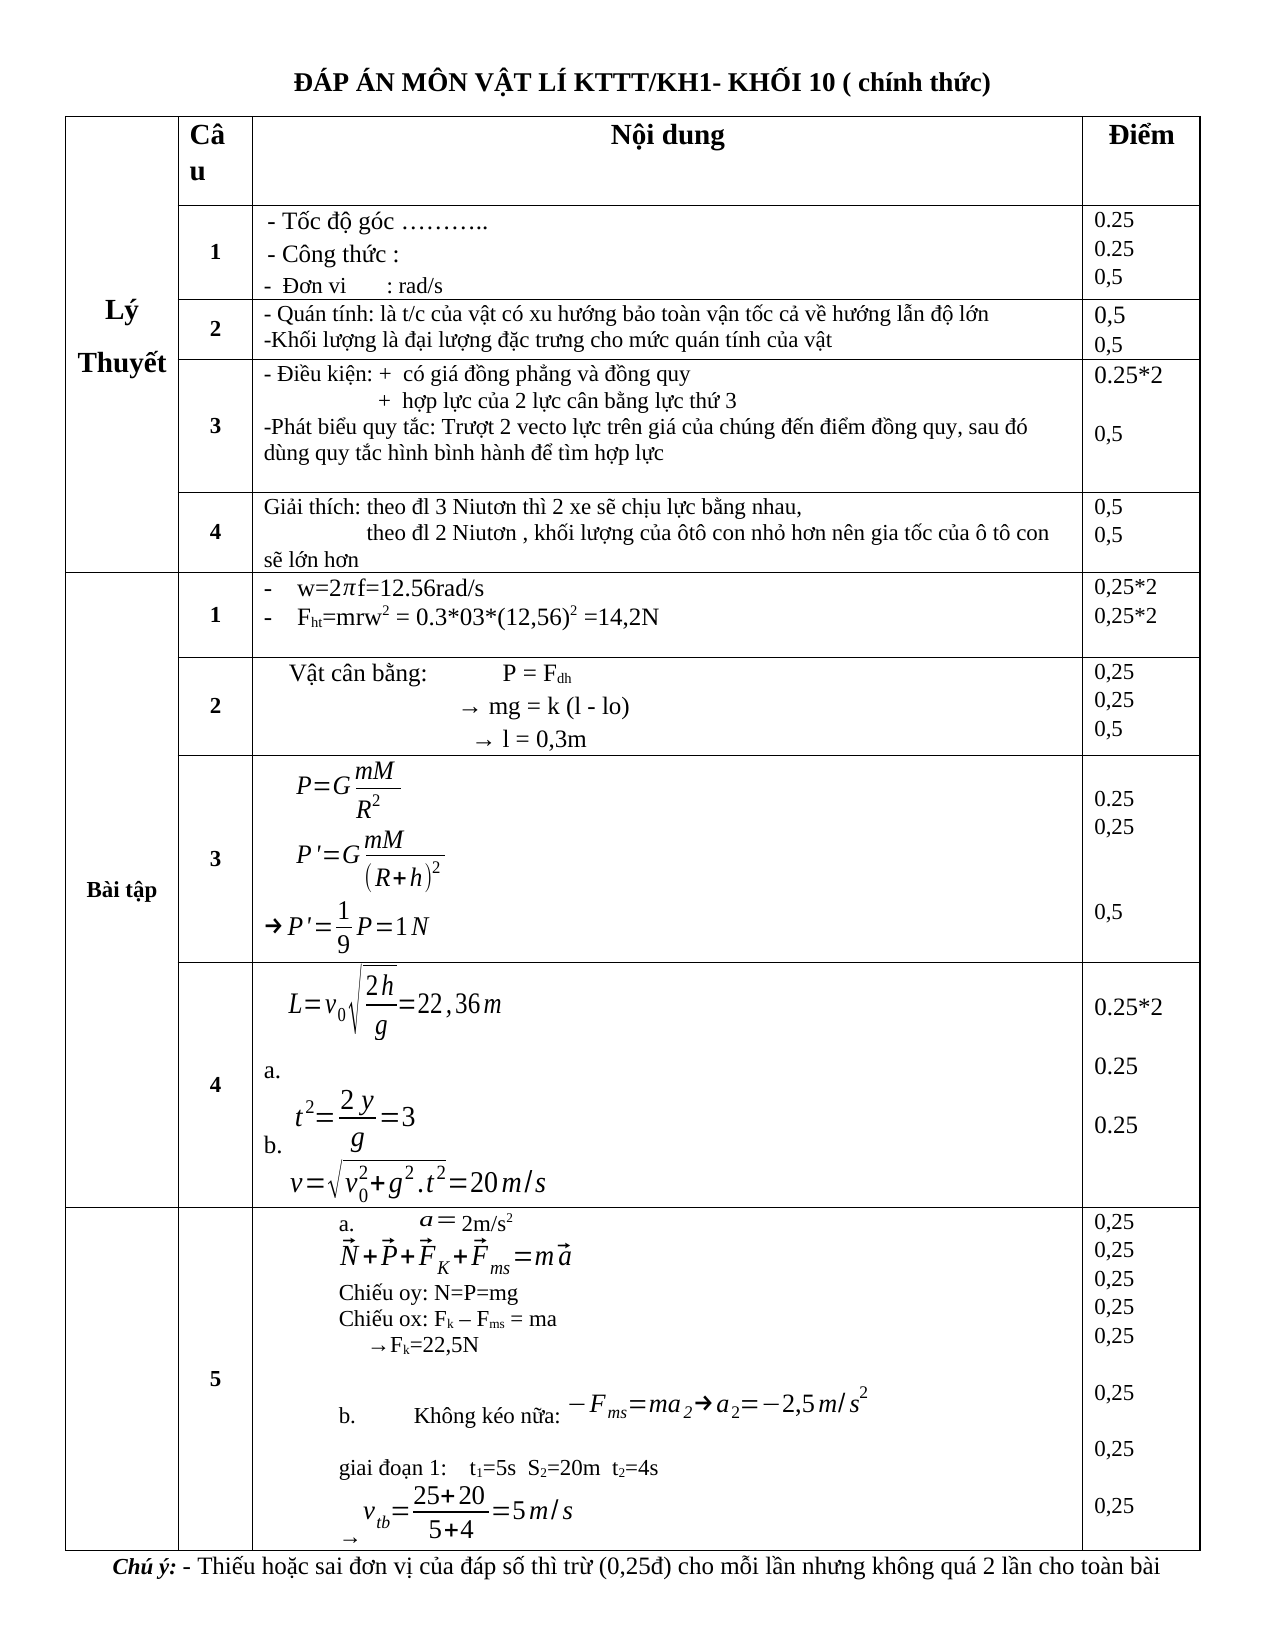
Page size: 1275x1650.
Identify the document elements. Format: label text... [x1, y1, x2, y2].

table_header Nội dung [253, 117, 1082, 205]
table_cell 0.25 0.25 0,5 [1083, 206, 1199, 299]
table_cell Giải thích: theo đl 3 Niutơn thì 2 xe sẽ chịu lực bằng nhau, theo đl 2 Niutơn , khối lượng của ôtô con nhỏ hơn nên gia tốc của ô tô con sẽ lớn hơn [253, 493, 1082, 572]
text Chú ý: - Thiếu hoặc sai đơn vị của đáp số thì trừ (0,25đ) cho mỗi lần nhưng không quá 2 lần cho toàn bài [112, 1551, 1172, 1579]
table_cell 0,25*2 0,25*2 [1083, 573, 1199, 657]
table_cell 3 [179, 756, 252, 962]
table_cell Tốc độ góc ……….. Công thức : - Đơn vi : rad/s [253, 206, 1082, 299]
table_cell 1 [179, 206, 252, 299]
table_cell 0.25 0,25 0,5 [1083, 756, 1199, 962]
table_cell 5 [179, 1208, 252, 1550]
table_cell 0.25*2 0,5 [1083, 360, 1199, 492]
table_header Câu [179, 117, 252, 205]
table_cell a. b. [253, 963, 1082, 1207]
table_header Điểm [1083, 117, 1199, 205]
table_header Lý Thuyết [66, 117, 178, 572]
table_cell 2 [179, 300, 252, 359]
table_cell 0,25 0,25 0,5 [1083, 658, 1199, 755]
table_cell Vật cân bằng: P = Fdh → mg = k (l - lo) → l = 0,3m [253, 658, 1082, 755]
table_cell 4 [179, 493, 252, 572]
table_cell 1 [179, 573, 252, 657]
table_cell - Quán tính: là t/c của vật có xu hướng bảo toàn vận tốc cả về hướng lẫn độ lớn -Khối lượng là đại lượng đặc trưng cho mức quán tính của vật [253, 300, 1082, 359]
table_cell 2m/s2 Chiếu oy: N=P=mg Chiếu ox: Fk – Fms = ma →Fk=22,5N Không kéo nữa: giai đoạn 1: t1=5s S2=20m t2=4s → [253, 1208, 1082, 1550]
table_cell [66, 1208, 178, 1550]
table_cell 0.25*2 0.25 0.25 [1083, 963, 1199, 1207]
table_cell Bài tập [66, 573, 178, 1207]
table_cell 2 [179, 658, 252, 755]
table_cell - w=2f=12.56rad/s - Fht=mrw2 = 0.3*03*(12,56)2 =14,2N [253, 573, 1082, 657]
table_cell 0,5 0,5 [1083, 493, 1199, 572]
table_cell 0,25 0,25 0,25 0,25 0,25 0,25 0,25 0,25 [1083, 1208, 1199, 1550]
table_cell - Điều kiện: + có giá đồng phẳng và đồng quy + hợp lực của 2 lực cân bằng lực thứ 3 -Phát biểu quy tắc: Trượt 2 vecto lực trên giá của chúng đến điểm đồng quy, sau đó dùng quy tắc hình bình hành để tìm hợp lực [253, 360, 1082, 492]
table_cell [253, 756, 1082, 962]
table_cell 3 [179, 360, 252, 492]
text ĐÁP ÁN MÔN VẬT LÍ KTTT/KH1- KHỐI 10 ( chính thức) [112, 66, 1172, 97]
table_cell 0,5 0,5 [1083, 300, 1199, 359]
table_cell 4 [179, 963, 252, 1207]
